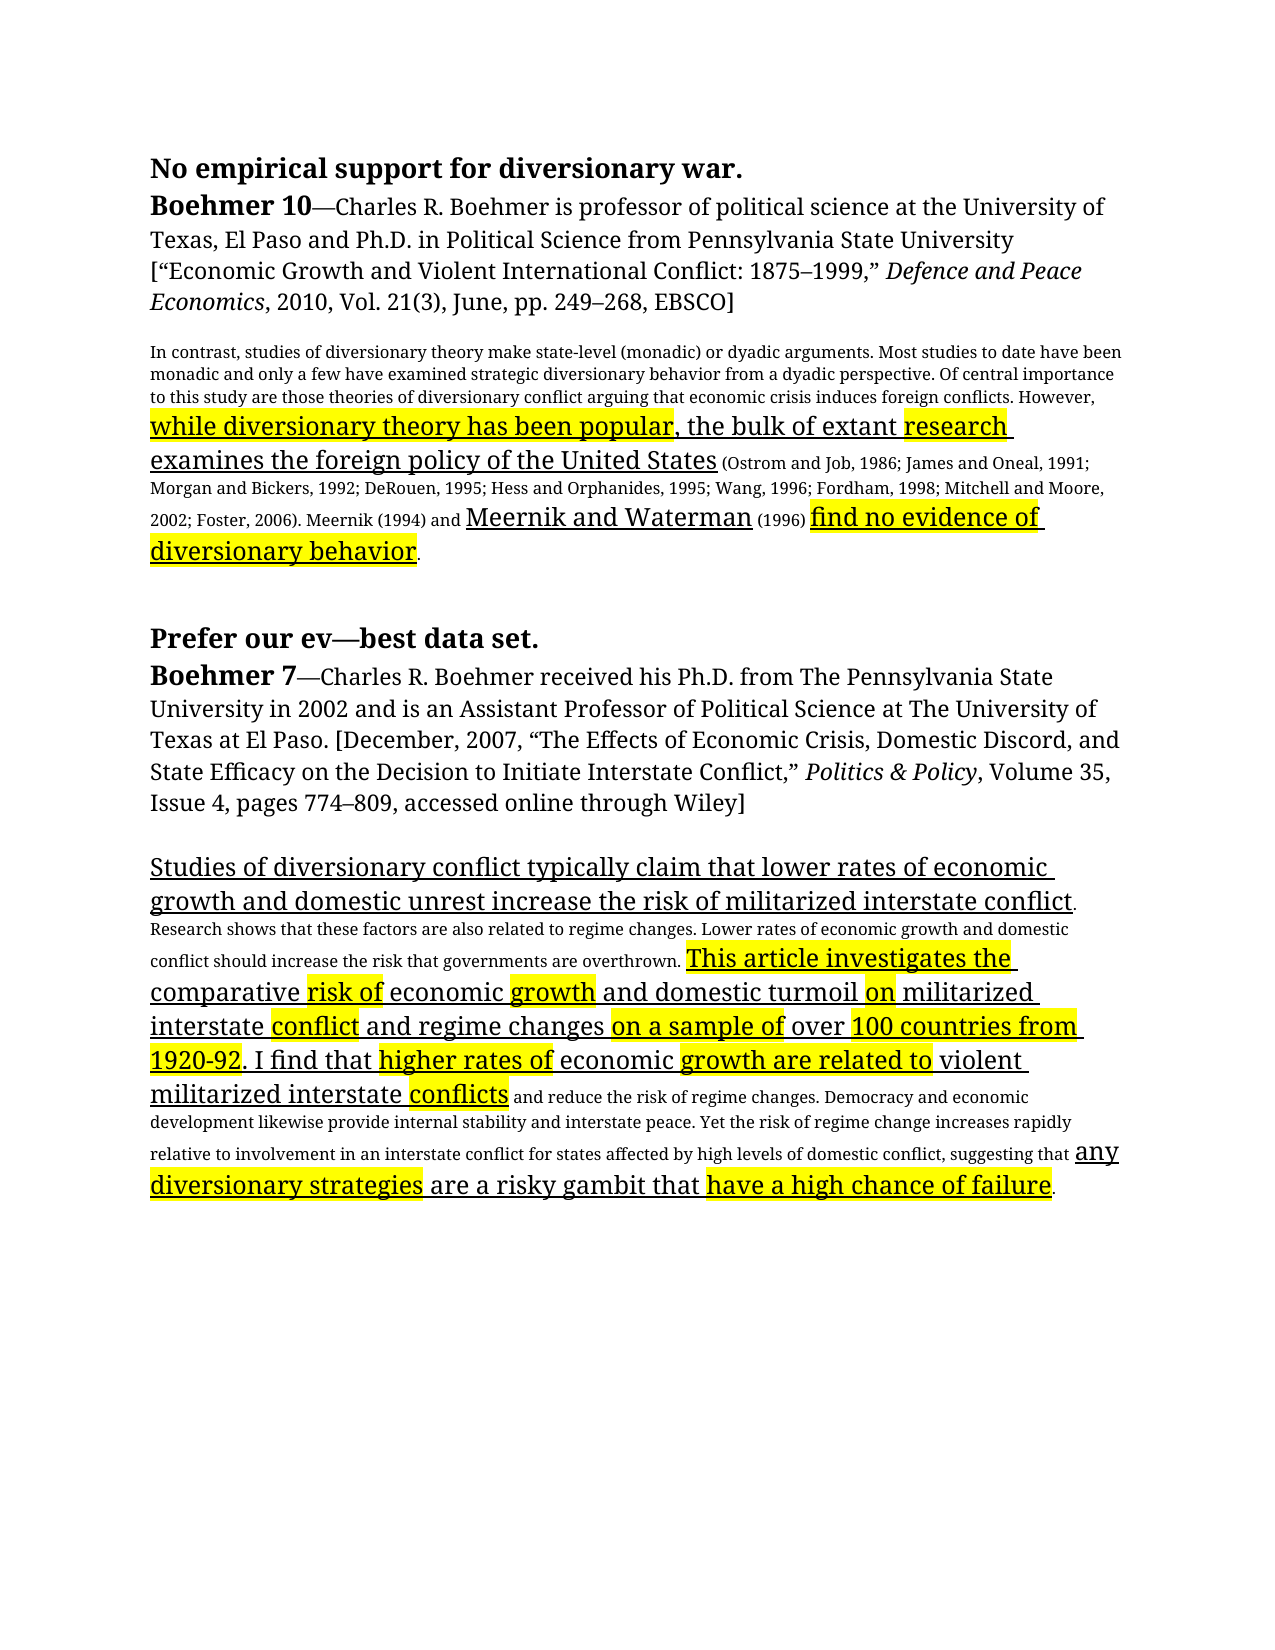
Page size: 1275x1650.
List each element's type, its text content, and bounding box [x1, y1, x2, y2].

subtitle No empirical support for diversionary war. [150, 150, 1125, 187]
text Boehmer 10—Charles R. Boehmer is professor of political science at the University of Texas, El Paso and Ph.D. in Political Science from Pennsylvania State University [“Economic Growth and Violent International Conflict: 1875–1999,” Defence and Peace Economics, 2010, Vol. 21(3), June, pp. 249–268, EBSCO] [150, 187, 1125, 317]
text Studies of diversionary conflict typically claim that lower rates of economic growth and domestic unrest increase the risk of militarized interstate conflict. Research shows that these factors are also related to regime changes. Lower rates of economic growth and domestic conflict should increase the risk that governments are overthrown. This article investigates the comparative risk of economic growth and domestic turmoil on militarized interstate conflict and regime changes on a sample of over 100 countries from 1920-92. I find that higher rates of economic growth are related to violent militarized interstate conflicts and reduce the risk of regime changes. Democracy and economic development likewise provide internal stability and interstate peace. Yet the risk of regime change increases rapidly relative to involvement in an interstate conflict for states affected by high levels of domestic conflict, suggesting that any diversionary strategies are a risky gambit that have a high chance of failure. [150, 849, 1125, 1201]
text Boehmer 7—Charles R. Boehmer received his Ph.D. from The Pennsylvania State University in 2002 and is an Assistant Professor of Political Science at The University of Texas at El Paso. [December, 2007, “The Effects of Economic Crisis, Domestic Discord, and State Efficacy on the Decision to Initiate Interstate Conflict,” Politics & Policy, Volume 35, Issue 4, pages 774–809, accessed online through Wiley] [150, 656, 1125, 818]
subtitle Prefer our ev—best data set. [150, 619, 1125, 656]
text In contrast, studies of diversionary theory make state-level (monadic) or dyadic arguments. Most studies to date have been monadic and only a few have examined strategic diversionary behavior from a dyadic perspective. Of central importance to this study are those theories of diversionary conflict arguing that economic crisis induces foreign conflicts. However, while diversionary theory has been popular, the bulk of extant research examines the foreign policy of the United States (Ostrom and Job, 1986; James and Oneal, 1991; Morgan and Bickers, 1992; DeRouen, 1995; Hess and Orphanides, 1995; Wang, 1996; Fordham, 1998; Mitchell and Moore, 2002; Foster, 2006). Meernik (1994) and Meernik and Waterman (1996) find no evidence of diversionary behavior. [150, 340, 1125, 567]
